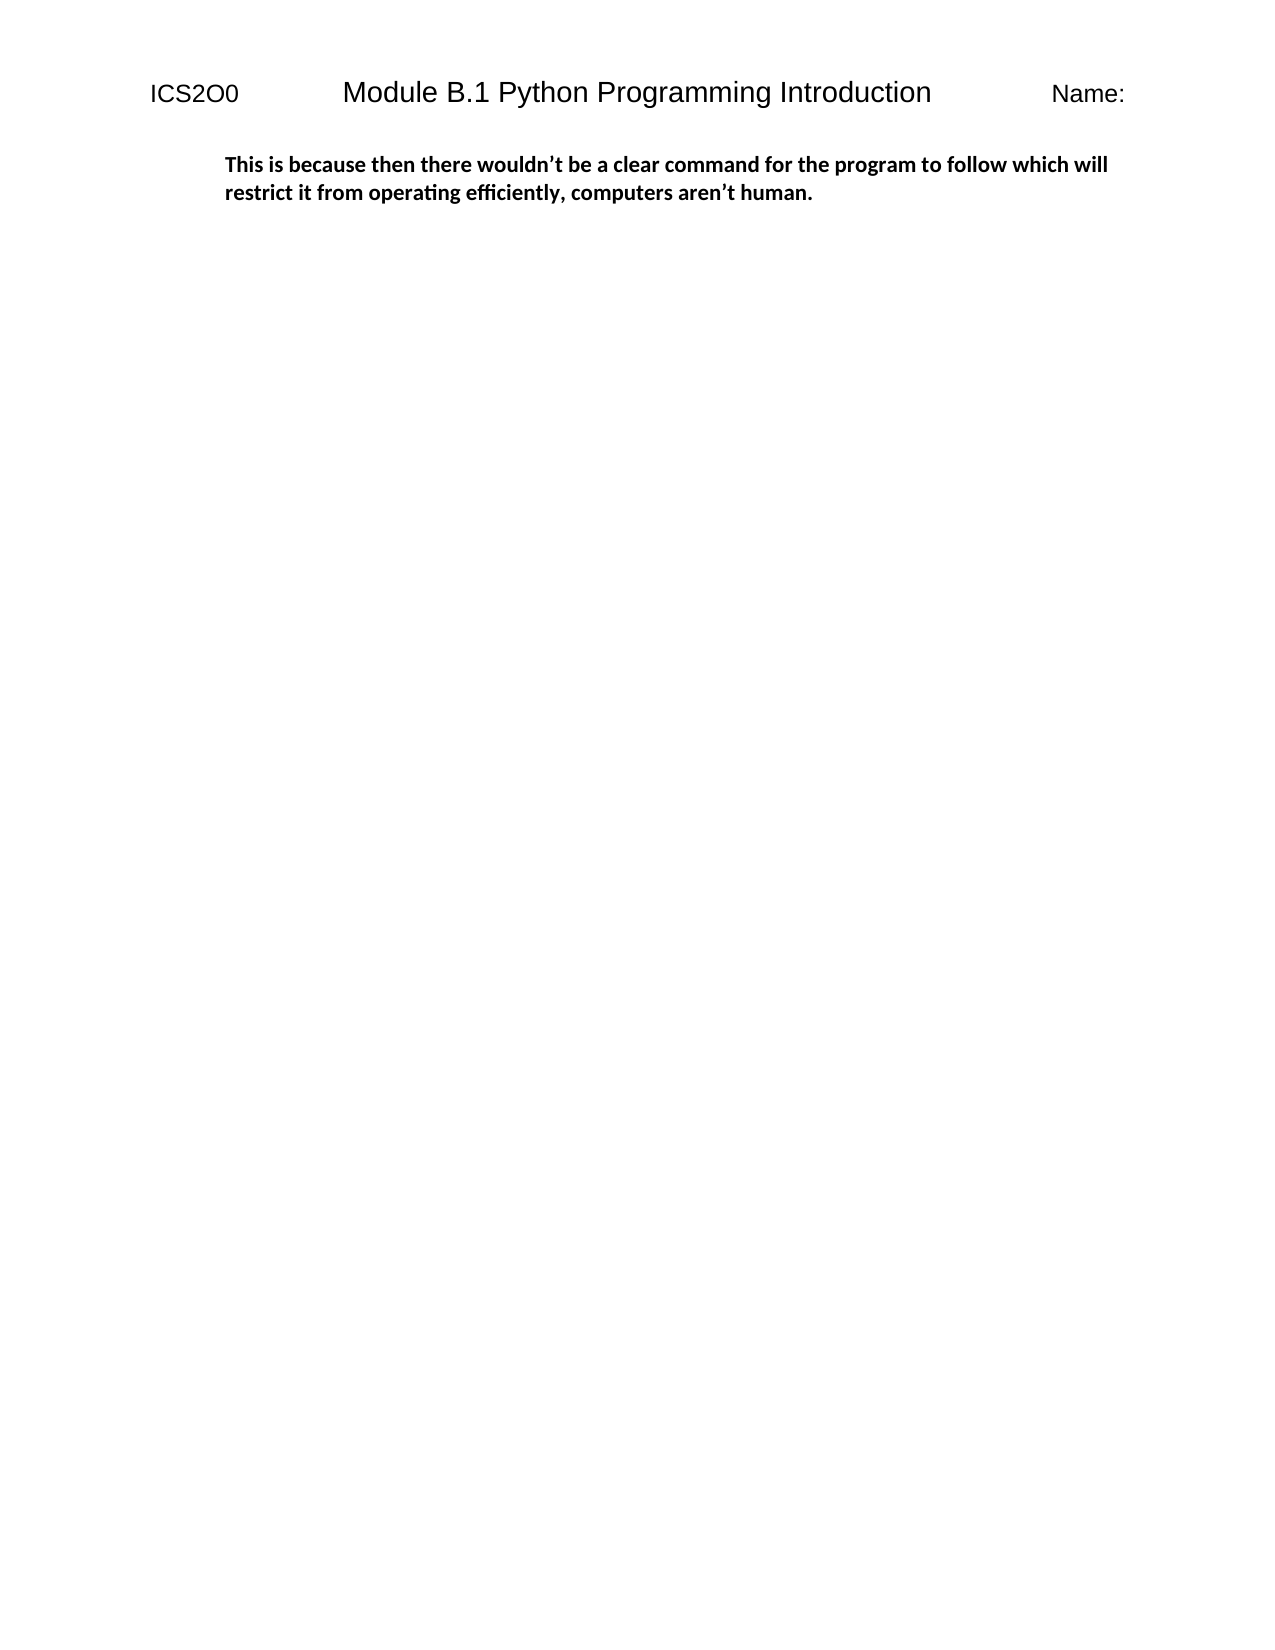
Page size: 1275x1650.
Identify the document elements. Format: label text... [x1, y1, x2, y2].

text This is because then there wouldn’t be a clear command for the program to follow which will restrict it from operating efficiently, computers aren’t human. [225, 150, 1125, 206]
